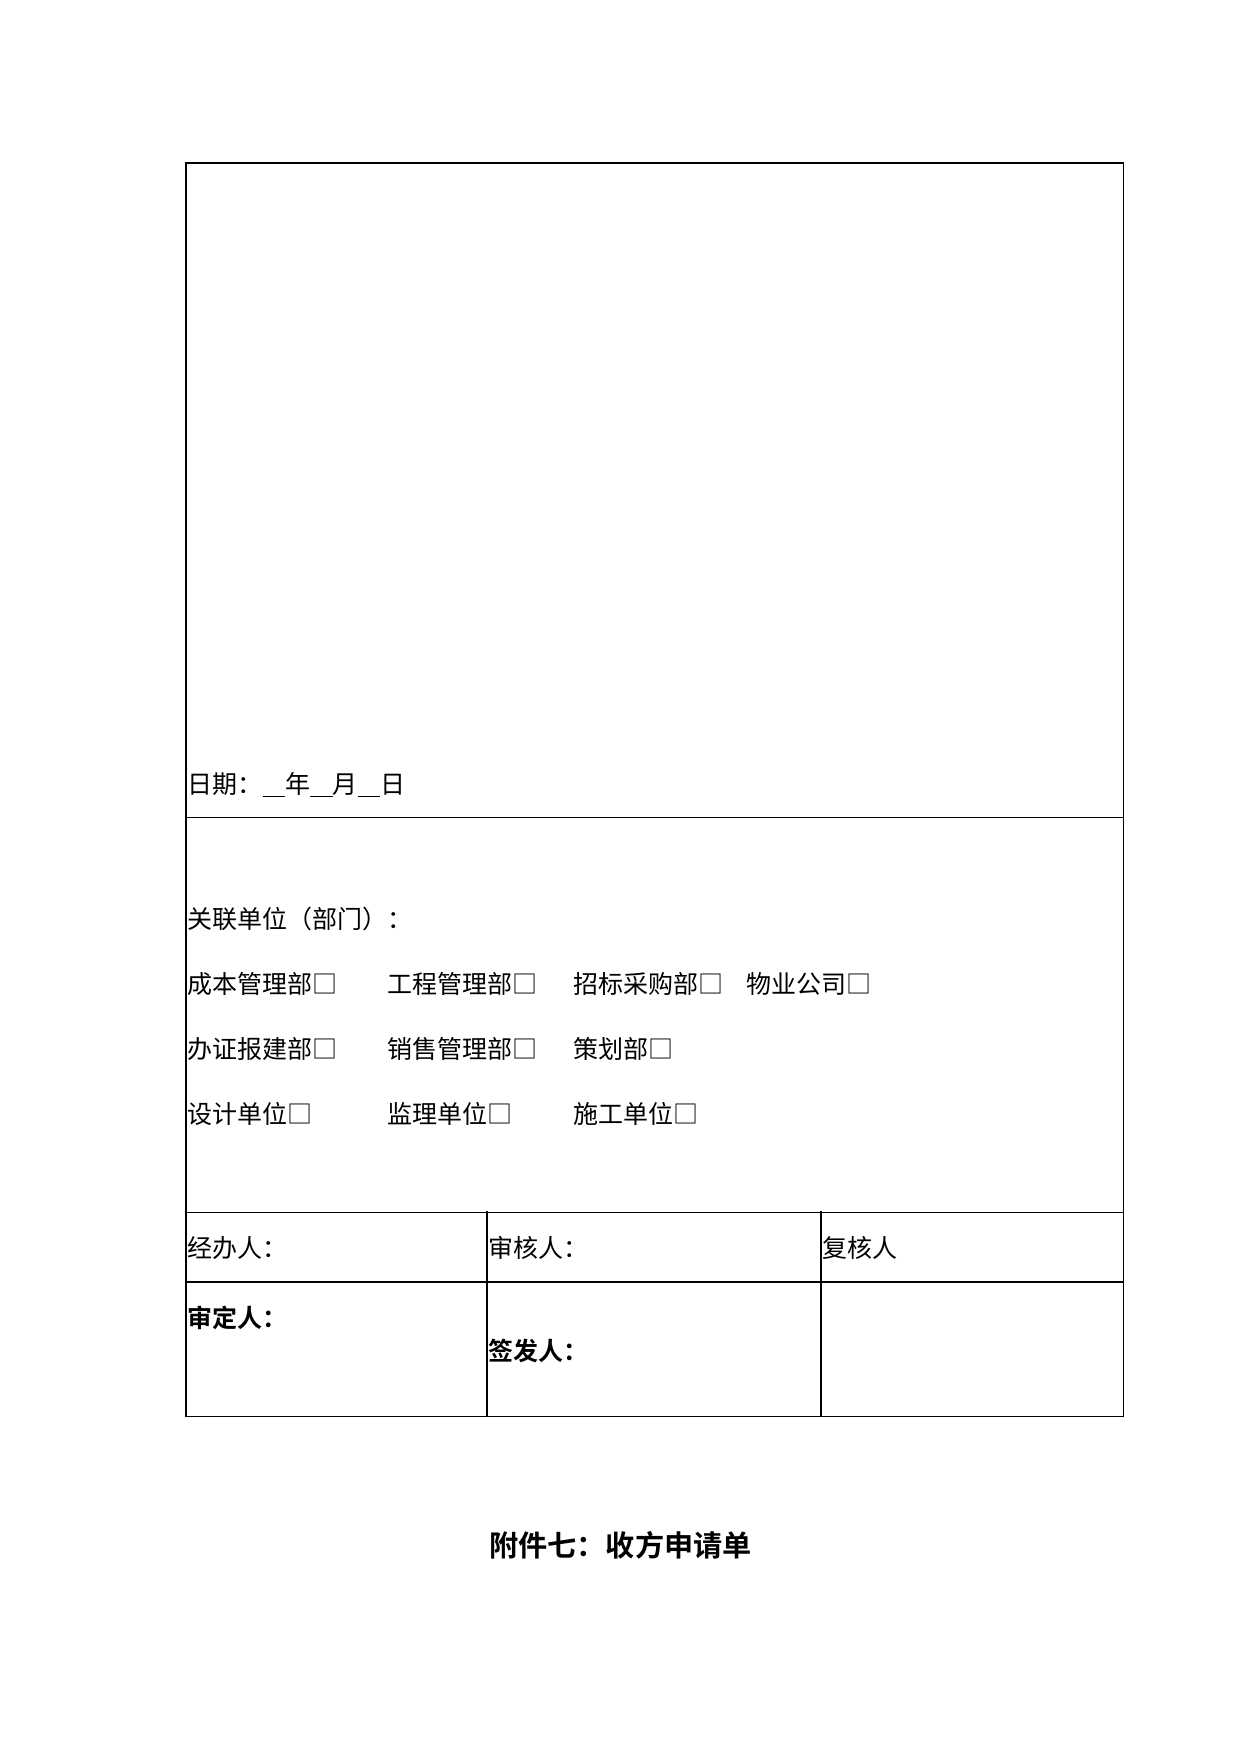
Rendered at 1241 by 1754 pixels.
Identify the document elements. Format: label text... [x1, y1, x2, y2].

table_cell 经办人： [187, 1213, 486, 1281]
table_cell 签发人： [488, 1283, 820, 1416]
subtitle 附件七：收方申请单 [187, 1511, 1053, 1576]
table_cell 相关内容 日期： 年 月 日 [187, 164, 1123, 817]
table_cell 审定人： [187, 1283, 486, 1416]
table_cell 复核人 [822, 1213, 1123, 1281]
table_cell 审核人： [488, 1213, 820, 1281]
table_cell [822, 1283, 1123, 1416]
table_cell 关联单位（部门）： 成本管理部□ 工程管理部□ 招标采购部□ 物业公司□ 办证报建部□ 销售管理部□ 策划部□ 设计单位□ 监理单位□ 施工单位□ [187, 818, 1123, 1211]
